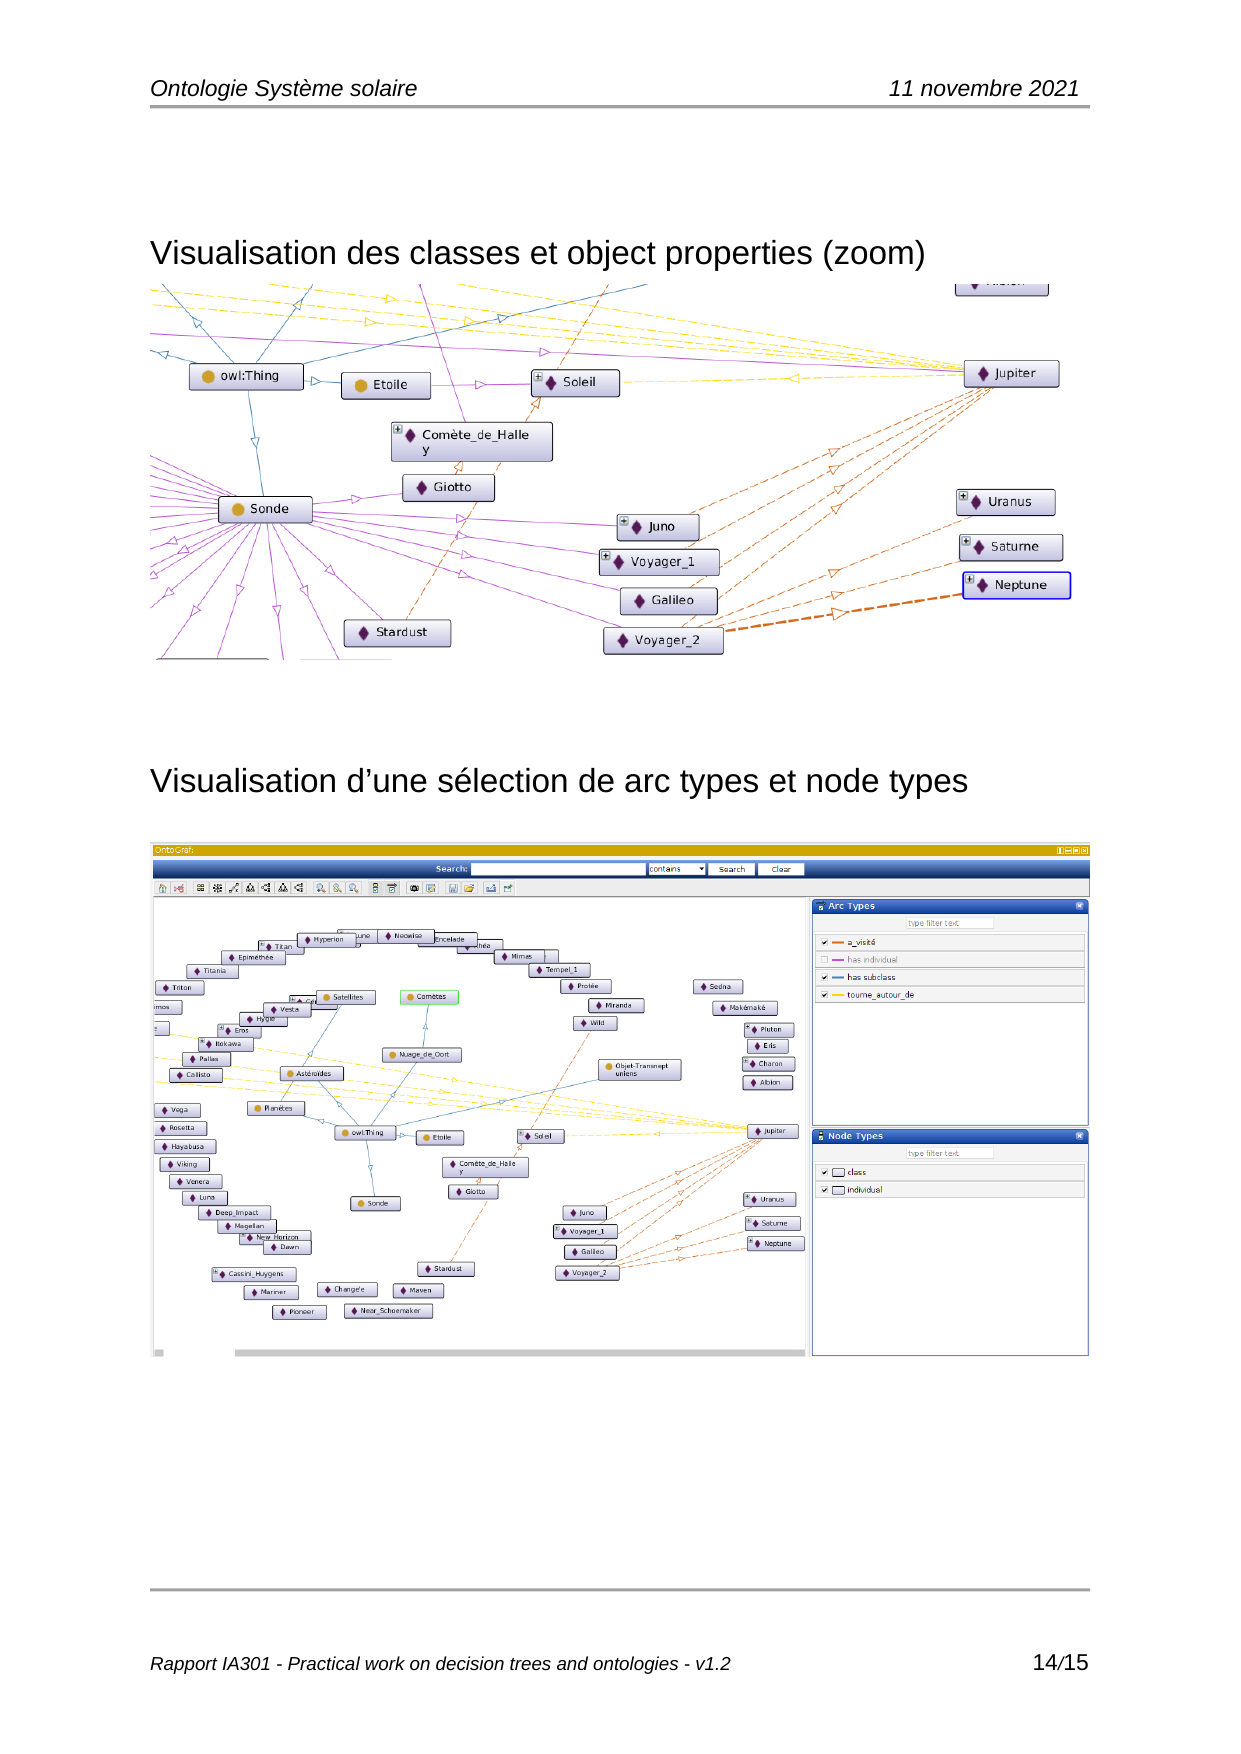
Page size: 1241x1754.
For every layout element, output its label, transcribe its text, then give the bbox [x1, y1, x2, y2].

picture [150, 842, 1091, 1357]
picture [150, 284, 1091, 660]
subtitle Visualisation d’une sélection de arc types et node types [150, 761, 1090, 799]
subtitle Visualisation des classes et object properties (zoom) [150, 233, 1090, 272]
